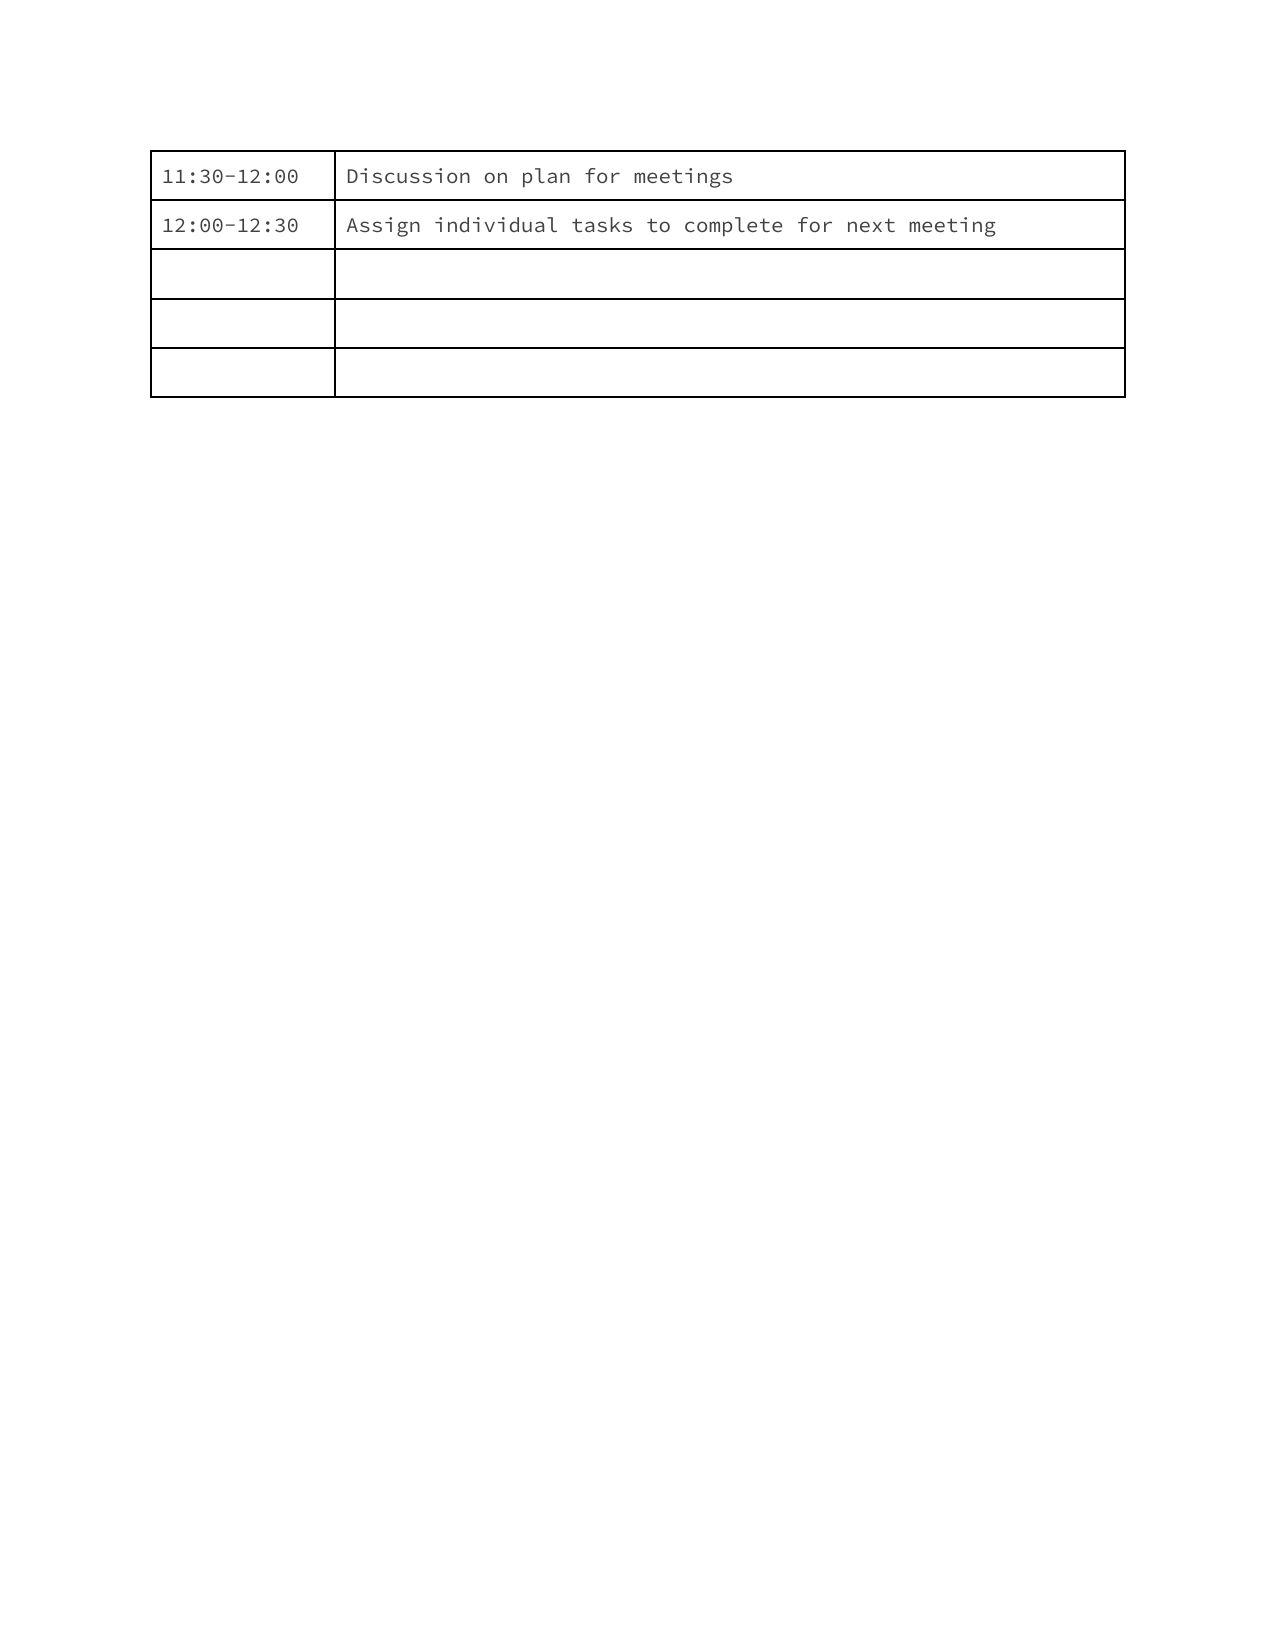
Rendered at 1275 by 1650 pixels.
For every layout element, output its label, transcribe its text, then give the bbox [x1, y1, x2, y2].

table_cell Discussion on plan for meetings [336, 152, 1124, 199]
table_cell [152, 349, 334, 396]
table_cell [336, 250, 1124, 297]
table_cell [152, 250, 334, 297]
table_cell [336, 300, 1124, 347]
table_cell Assign individual tasks to complete for next meeting [336, 201, 1124, 248]
table_cell 11:30-12:00 [152, 152, 334, 199]
table_cell [336, 349, 1124, 396]
table_cell 12:00-12:30 [152, 201, 334, 248]
table_cell [152, 300, 334, 347]
